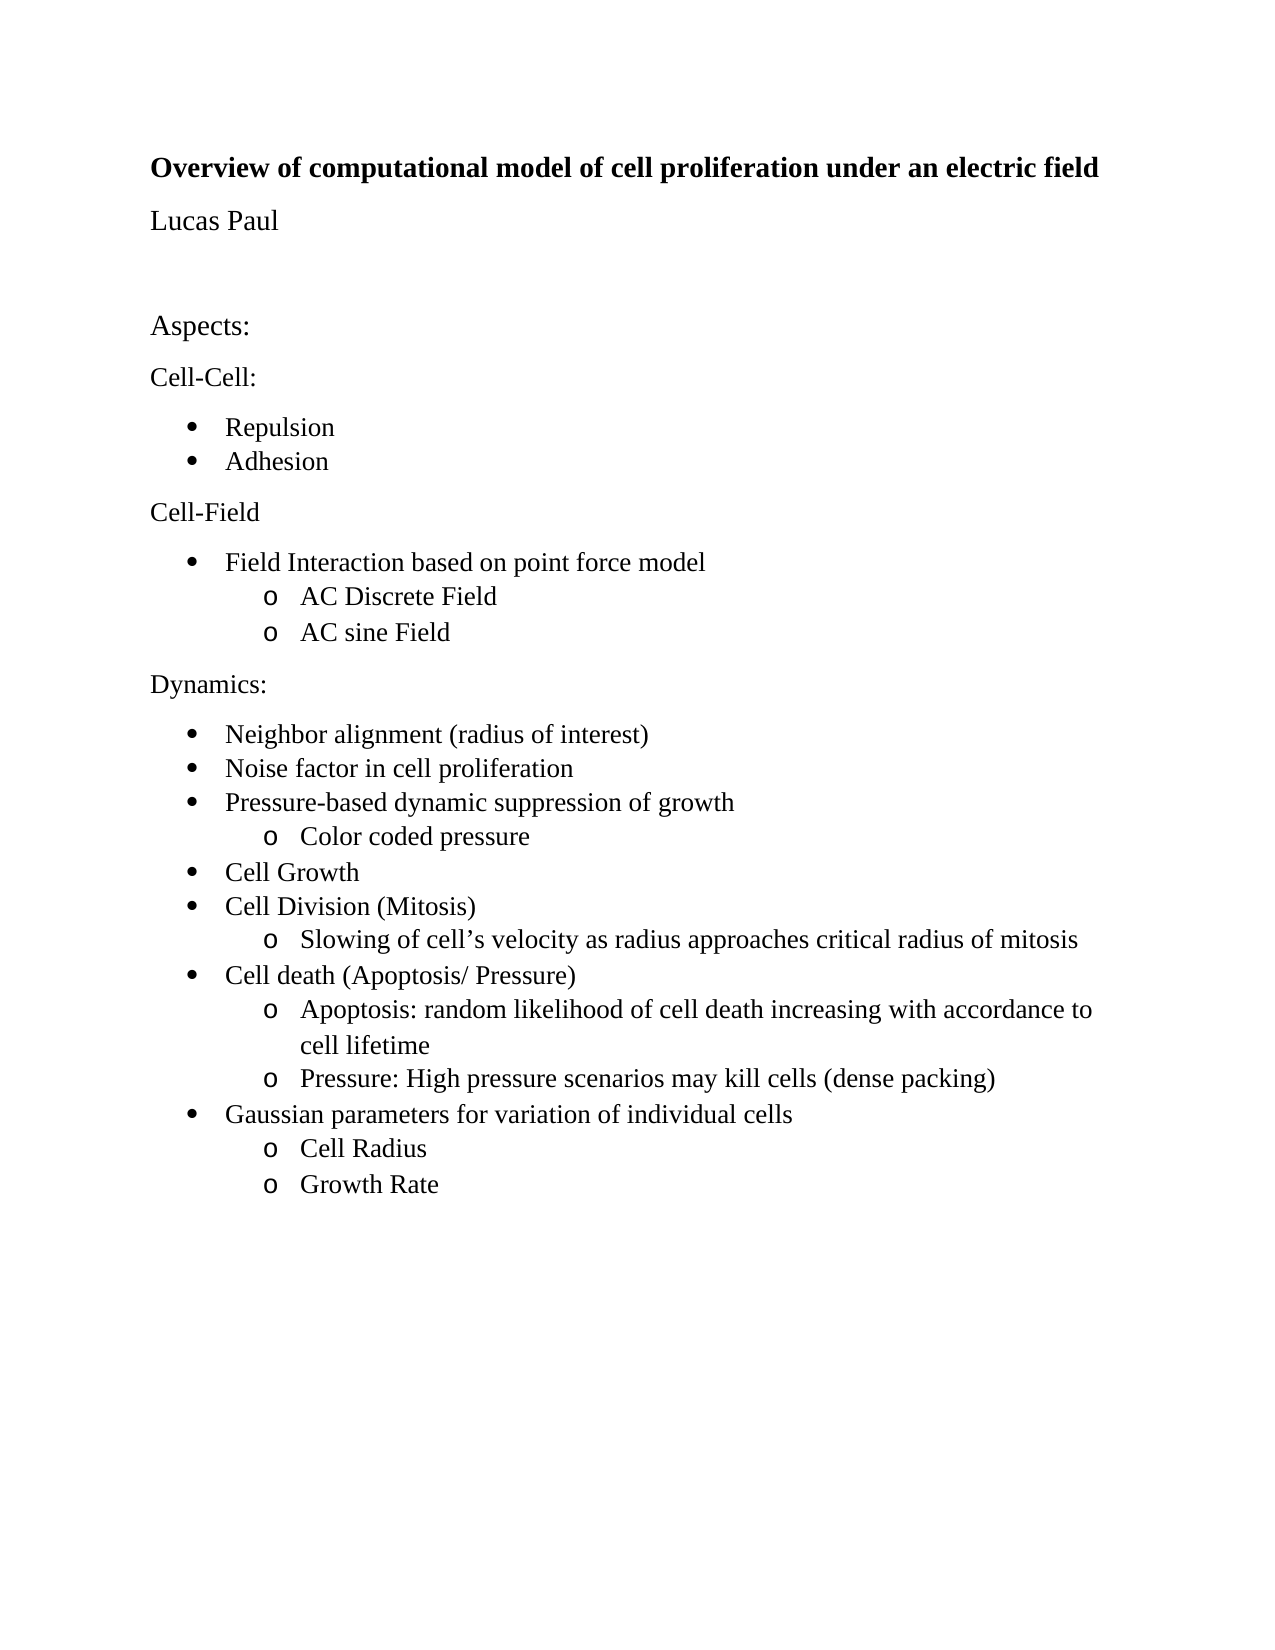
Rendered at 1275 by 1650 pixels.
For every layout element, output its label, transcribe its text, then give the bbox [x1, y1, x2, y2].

list Pressure: High pressure scenarios may kill cells (dense packing) [262, 1062, 1125, 1096]
list Cell Division (Mitosis) [187, 889, 1125, 921]
text Cell-Cell: [150, 361, 1125, 392]
list Apoptosis: random likelihood of cell death increasing with accordance to cell lifetime [262, 993, 1125, 1060]
list Growth Rate [262, 1168, 1125, 1202]
list Cell Radius [262, 1132, 1125, 1166]
list Slowing of cell’s velocity as radius approaches critical radius of mitosis [262, 923, 1125, 957]
list Noise factor in cell proliferation [187, 752, 1125, 783]
list Gaussian parameters for variation of individual cells [187, 1098, 1125, 1130]
text Overview of computational model of cell proliferation under an electric field [150, 150, 1125, 183]
text Dynamics: [150, 668, 1125, 699]
list Adhesion [187, 445, 1125, 476]
list Cell death (Apoptosis/ Pressure) [187, 959, 1125, 991]
text Cell-Field [150, 496, 1125, 527]
list Field Interaction based on point force model [187, 546, 1125, 577]
list AC Discrete Field [262, 579, 1125, 613]
list Cell Growth [187, 856, 1125, 887]
list AC sine Field [262, 616, 1125, 649]
list Repulsion [187, 411, 1125, 443]
list Neighbor alignment (radius of interest) [187, 718, 1125, 750]
text Lucas Paul [150, 203, 1125, 236]
list Pressure-based dynamic suppression of growth [187, 786, 1125, 817]
text Aspects: [150, 308, 1125, 342]
list Color coded pressure [262, 820, 1125, 853]
